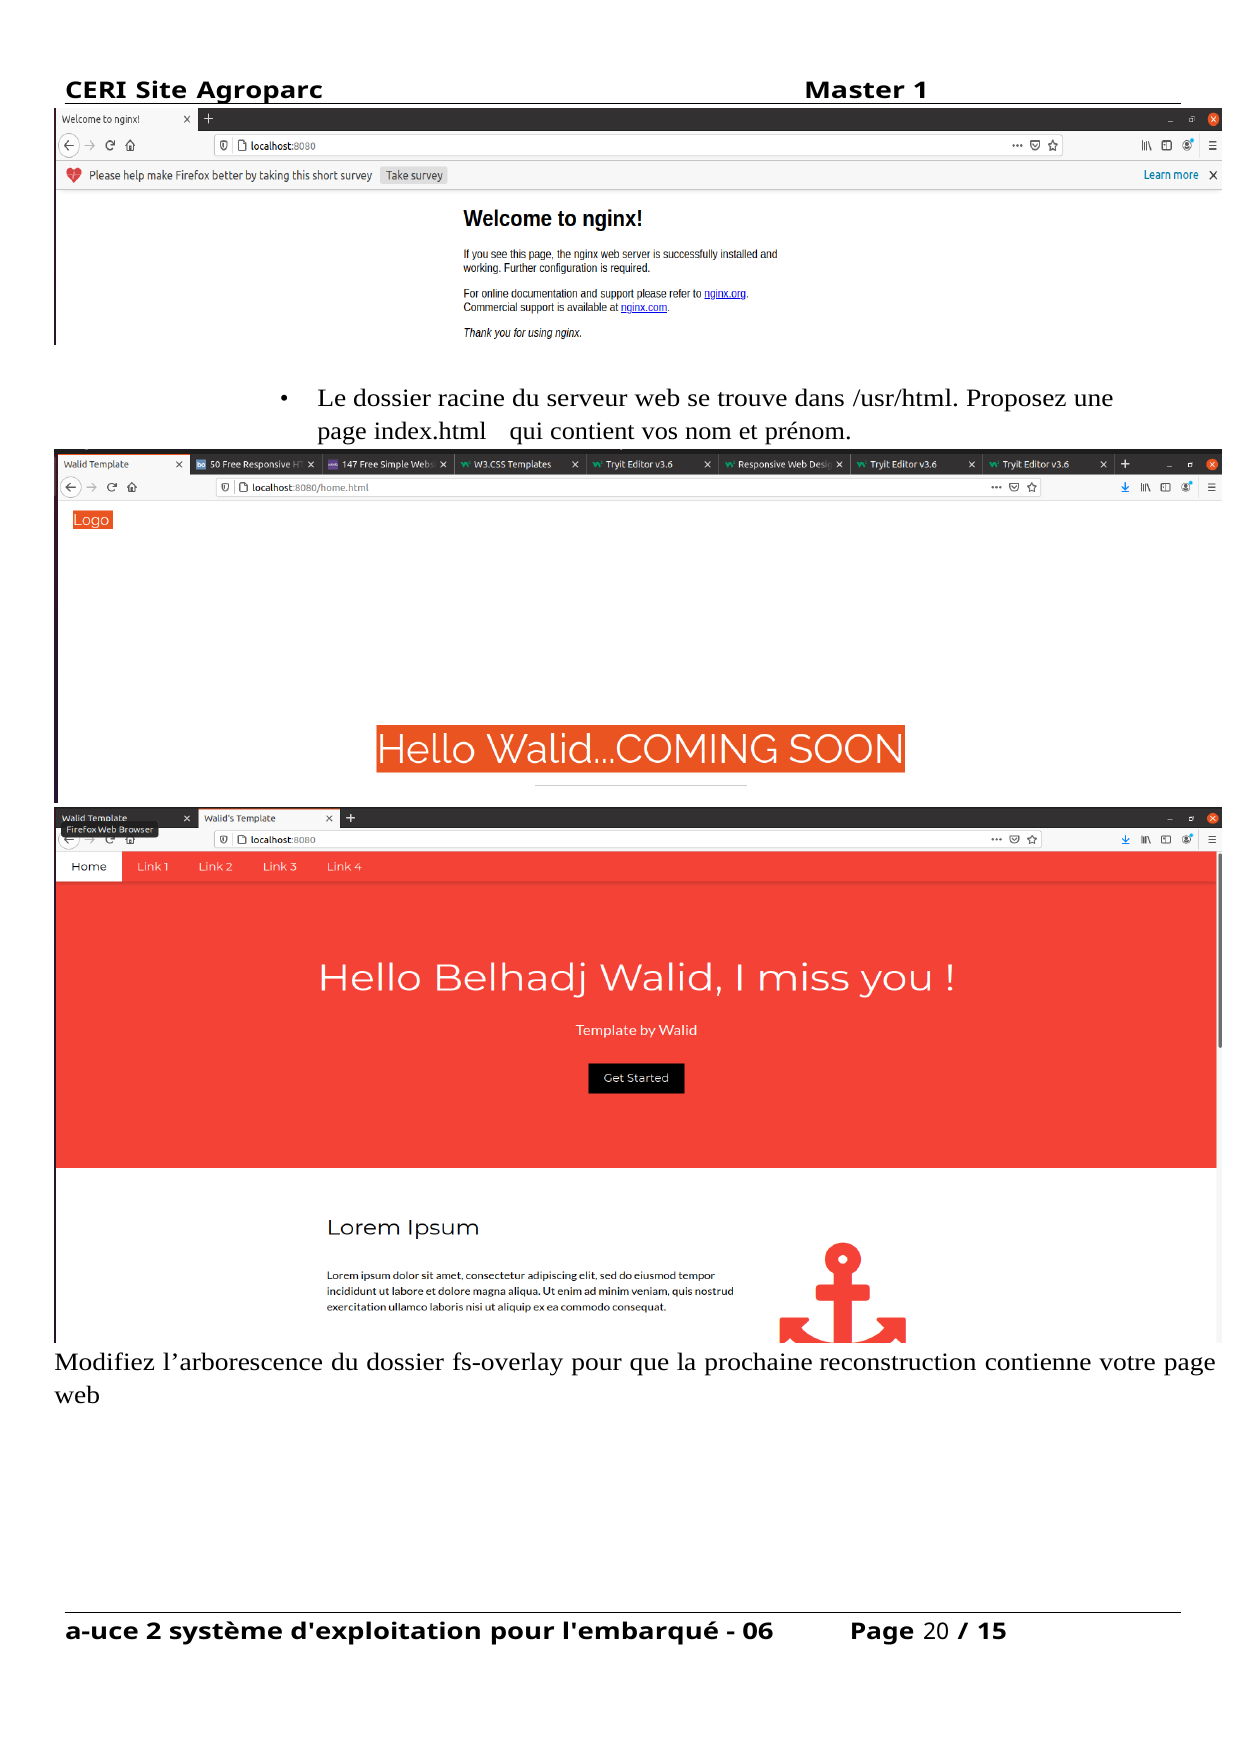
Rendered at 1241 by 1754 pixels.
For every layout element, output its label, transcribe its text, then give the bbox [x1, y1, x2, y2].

list Le dossier racine du serveur web se trouve dans /usr/html. Proposez une page index.html qui contient vos nom et prénom. [279, 383, 1175, 445]
picture [54, 449, 1222, 803]
picture [54, 108, 1222, 345]
picture [54, 807, 1222, 1343]
text Modifiez l’arborescence du dossier fs-overlay pour que la prochaine reconstruction contienne votre page web [54, 1347, 1221, 1409]
